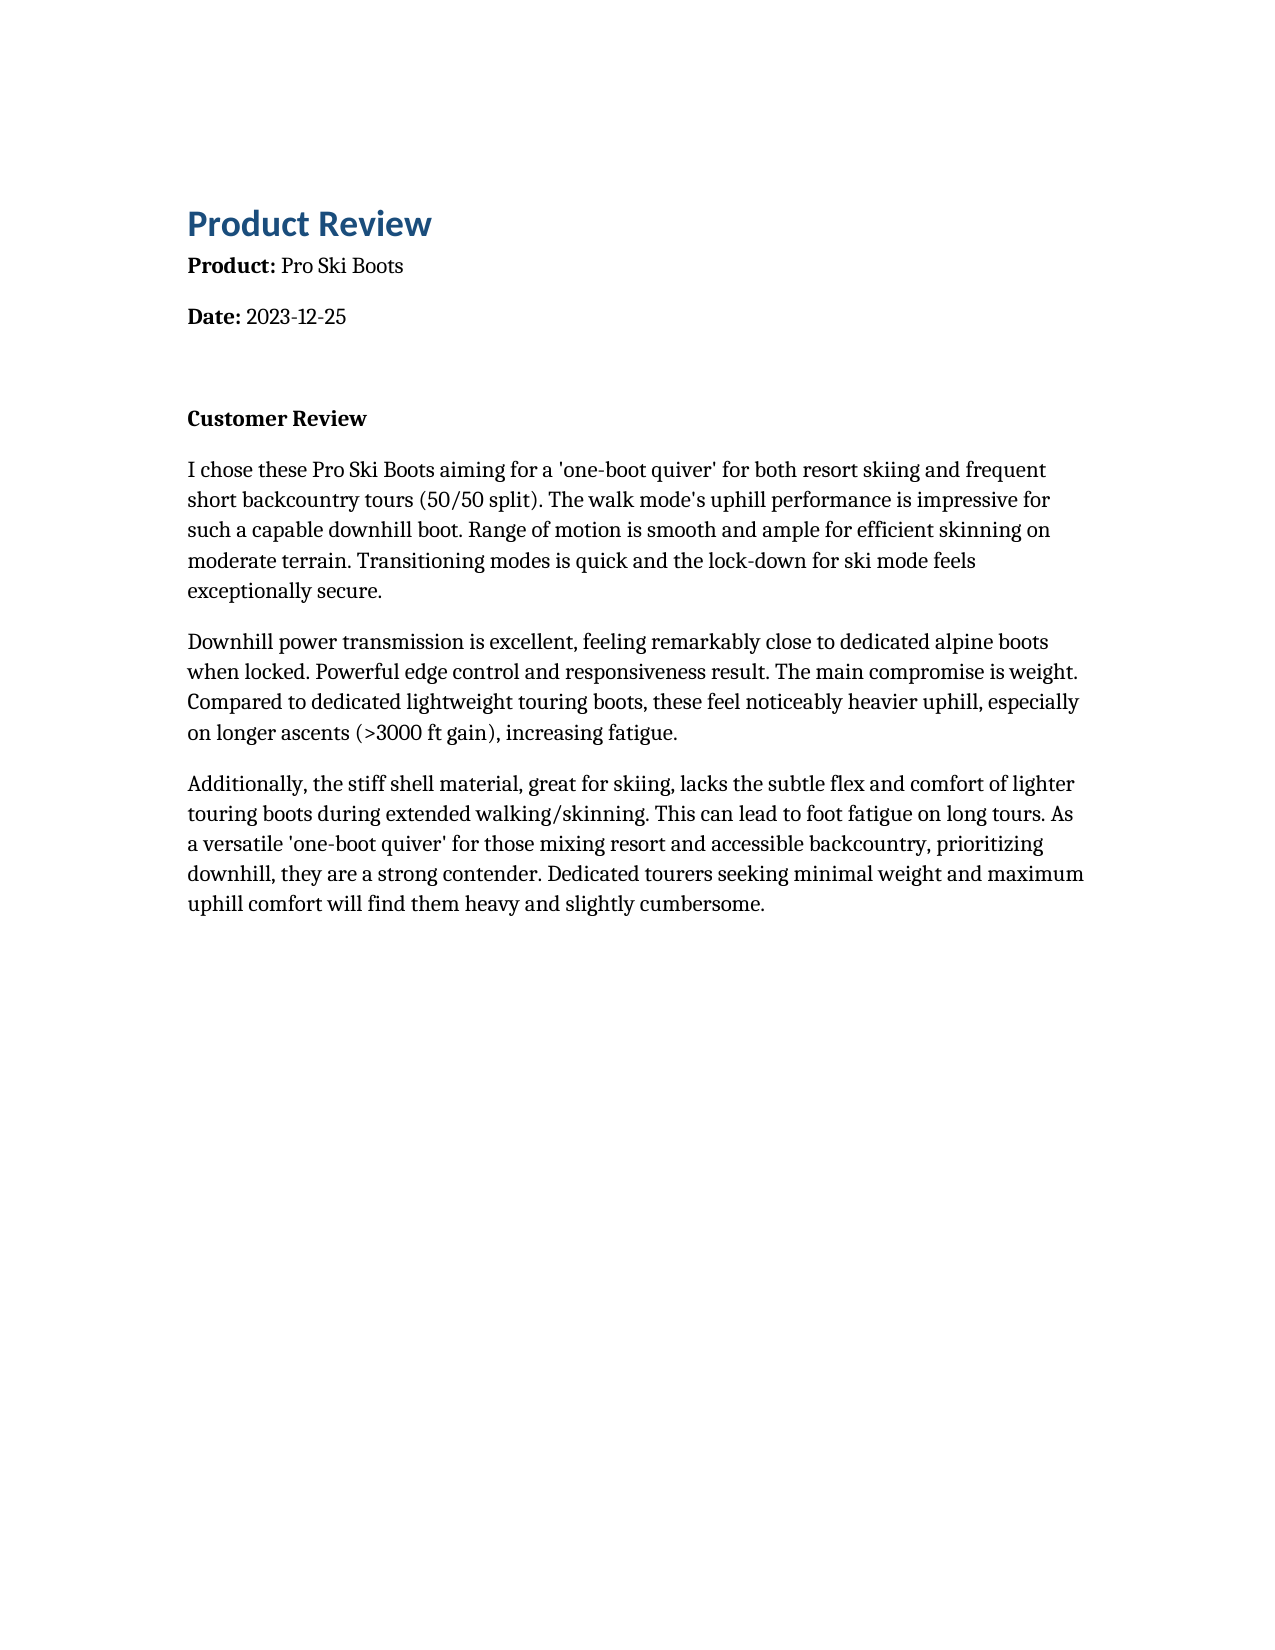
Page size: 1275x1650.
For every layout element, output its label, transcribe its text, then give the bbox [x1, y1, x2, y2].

text Product: Pro Ski Boots [187, 253, 1087, 279]
text Downhill power transmission is excellent, feeling remarkably close to dedicated alpine boots when locked. Powerful edge control and responsiveness result. The main compromise is weight. Compared to dedicated lightweight touring boots, these feel noticeably heavier uphill, especially on longer ascents (>3000 ft gain), increasing fatigue. [187, 629, 1087, 746]
subtitle Product Review [187, 200, 1087, 246]
text Date: 2023-12-25 [187, 304, 1087, 330]
text I chose these Pro Ski Boots aiming for a 'one-boot quiver' for both resort skiing and frequent short backcountry tours (50/50 split). The walk mode's uphill performance is impressive for such a capable downhill boot. Range of motion is smooth and ample for efficient skinning on moderate terrain. Transitioning modes is quick and the lock-down for ski mode feels exceptionally secure. [187, 457, 1087, 604]
text Customer Review [187, 406, 1087, 432]
text Additionally, the stiff shell material, great for skiing, lacks the subtle flex and comfort of lighter touring boots during extended walking/skinning. This can lead to foot fatigue on long tours. As a versatile 'one-boot quiver' for those mixing resort and accessible backcountry, prioritizing downhill, they are a strong contender. Dedicated tourers seeking minimal weight and maximum uphill comfort will find them heavy and slightly cumbersome. [187, 770, 1087, 918]
